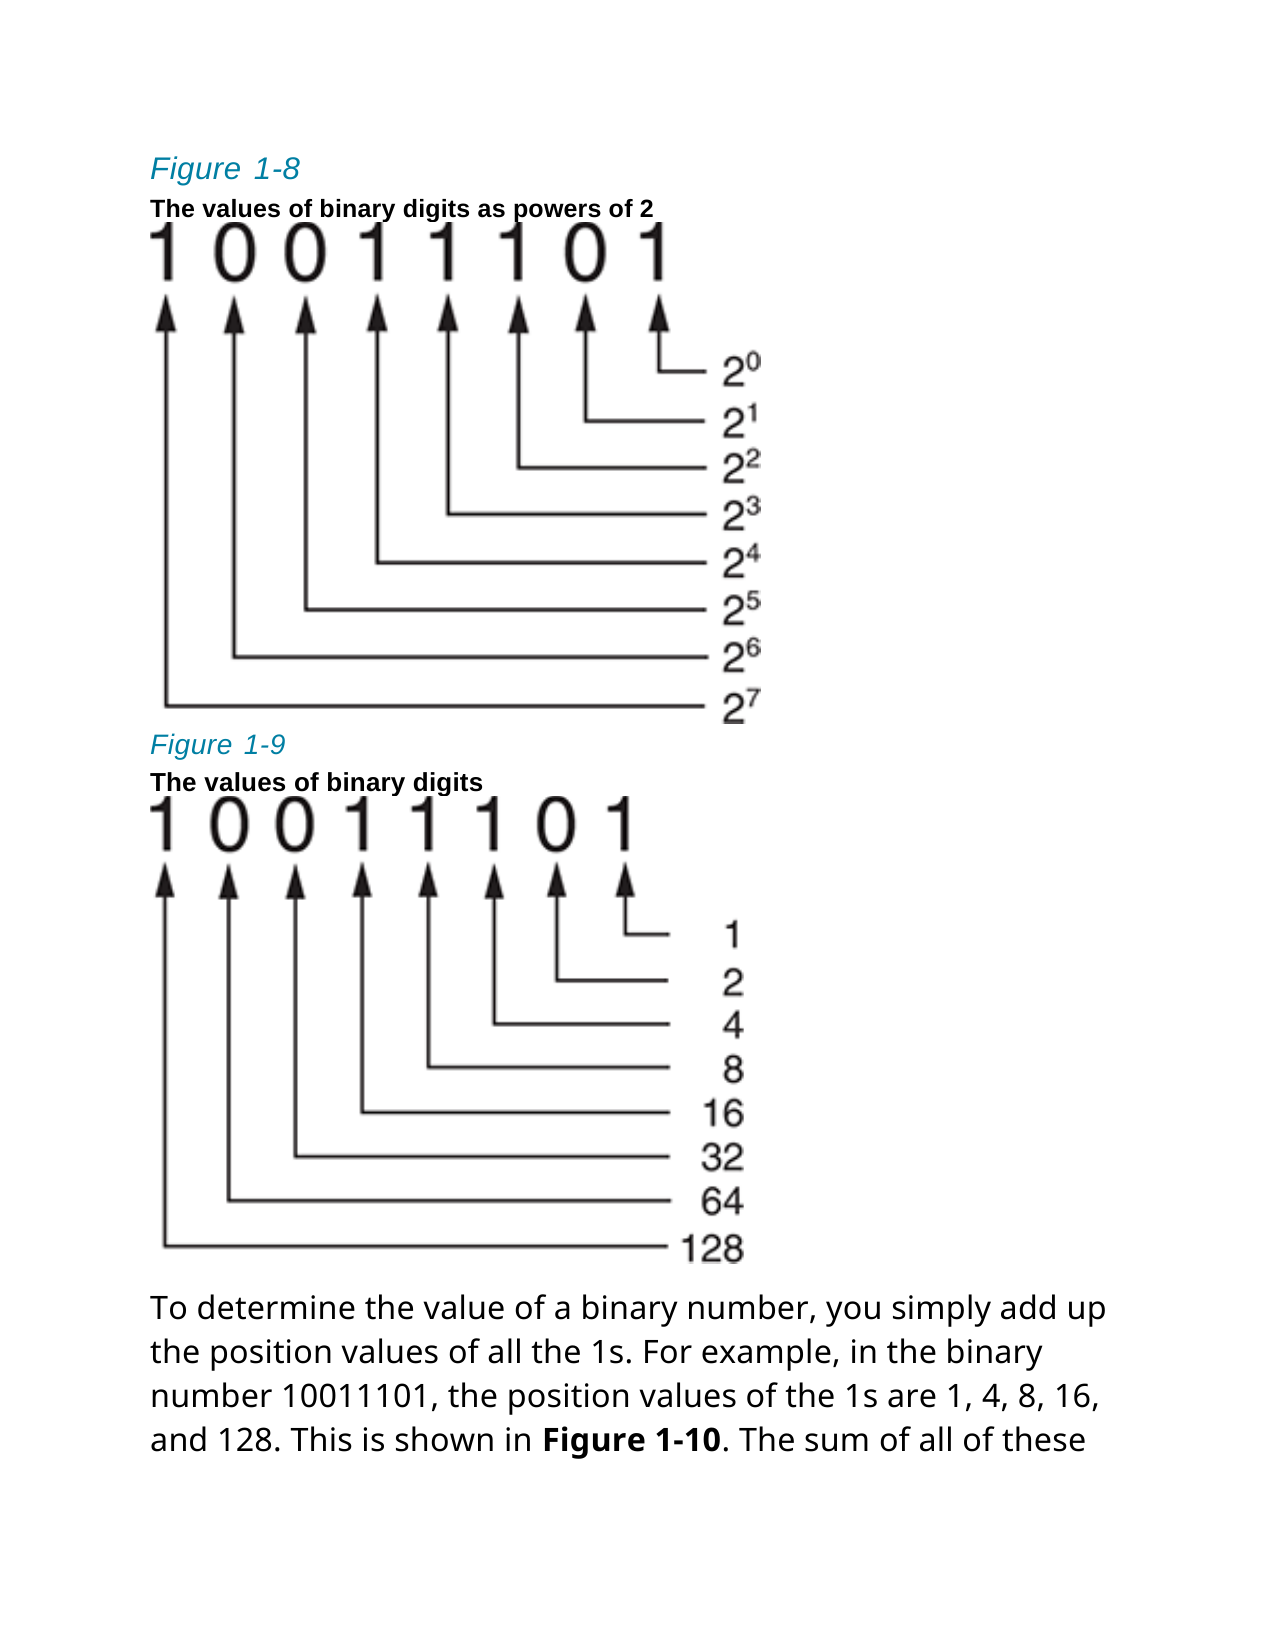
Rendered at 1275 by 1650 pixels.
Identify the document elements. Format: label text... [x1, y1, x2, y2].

subtitle The values of binary digits as powers of 2 [150, 186, 1125, 222]
subtitle Figure 1-9 [150, 724, 1125, 760]
subtitle Figure 1-8 [150, 150, 1125, 186]
picture [150, 796, 744, 1264]
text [150, 1285, 1125, 1461]
subtitle The values of binary digits [150, 760, 1125, 797]
picture [150, 222, 761, 724]
